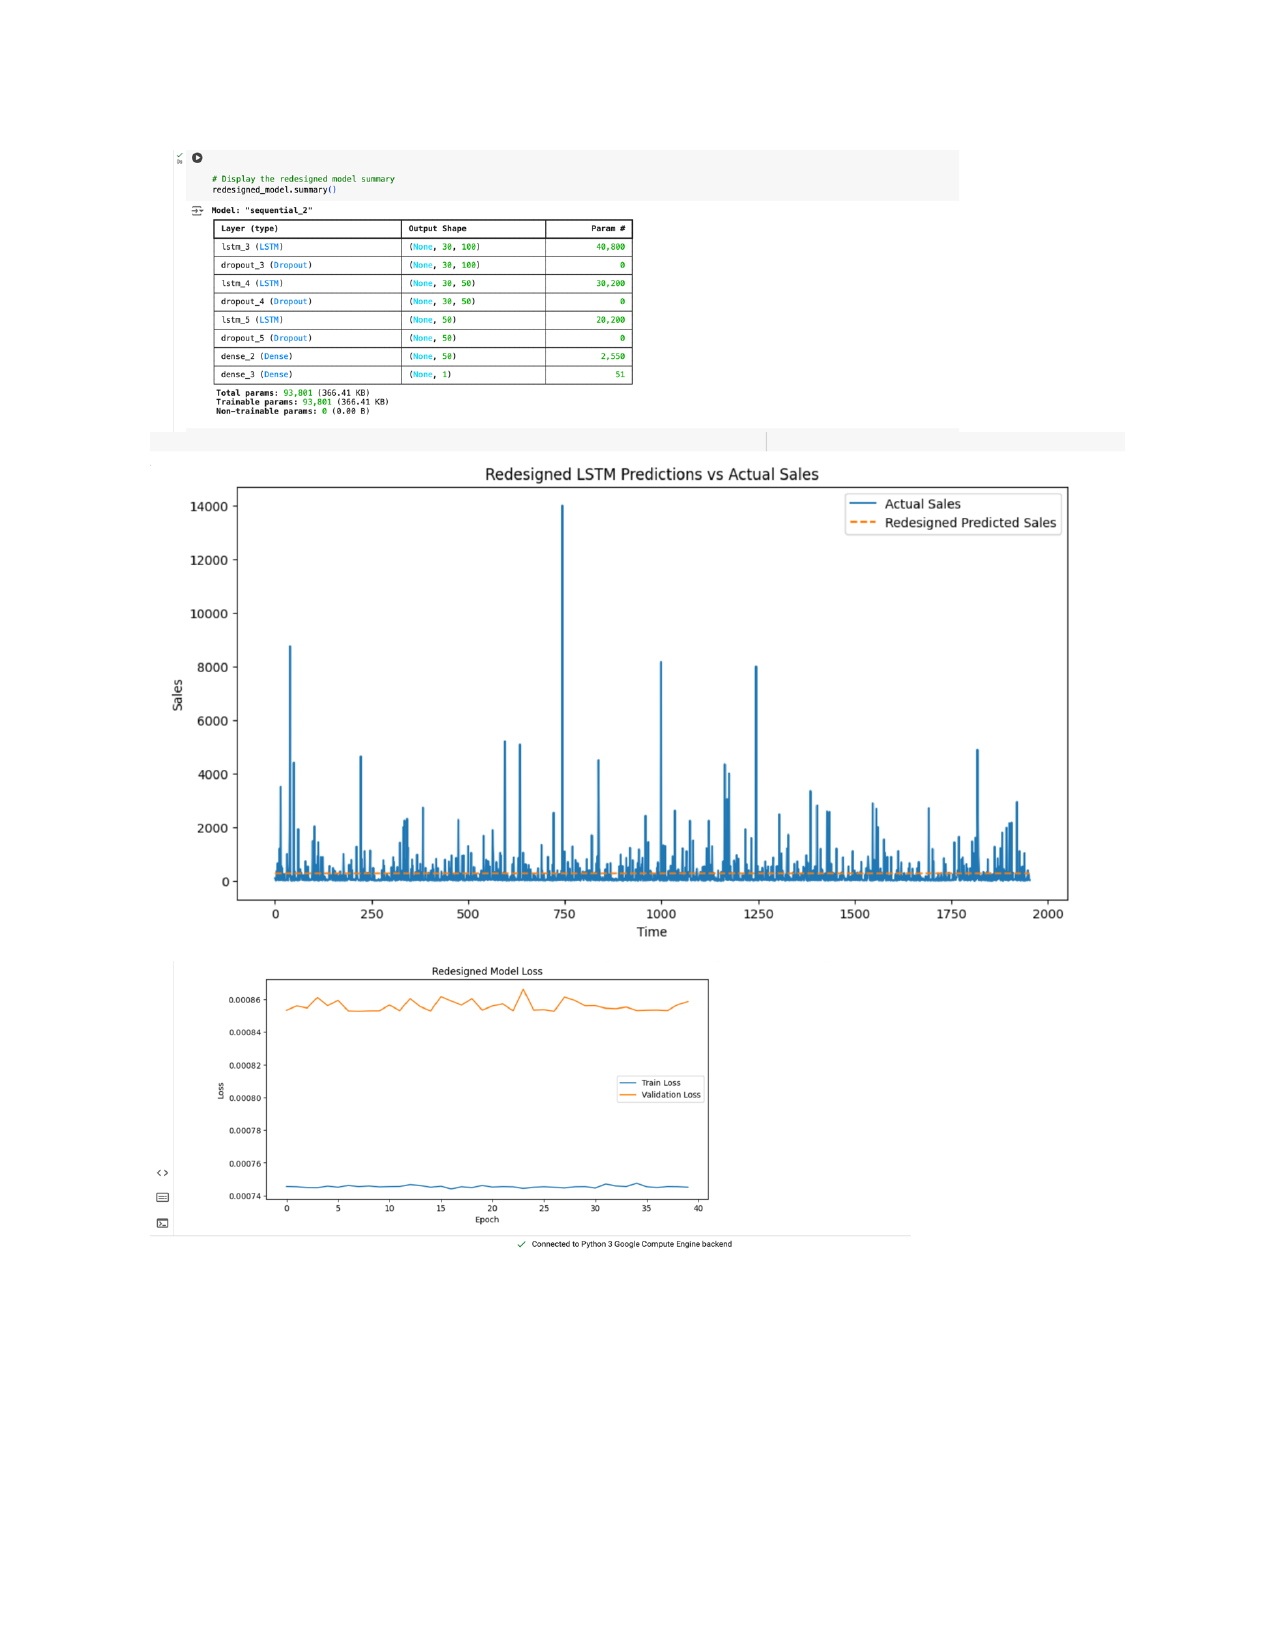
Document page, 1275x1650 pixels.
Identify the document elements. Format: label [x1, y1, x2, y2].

picture [150, 150, 1125, 1252]
